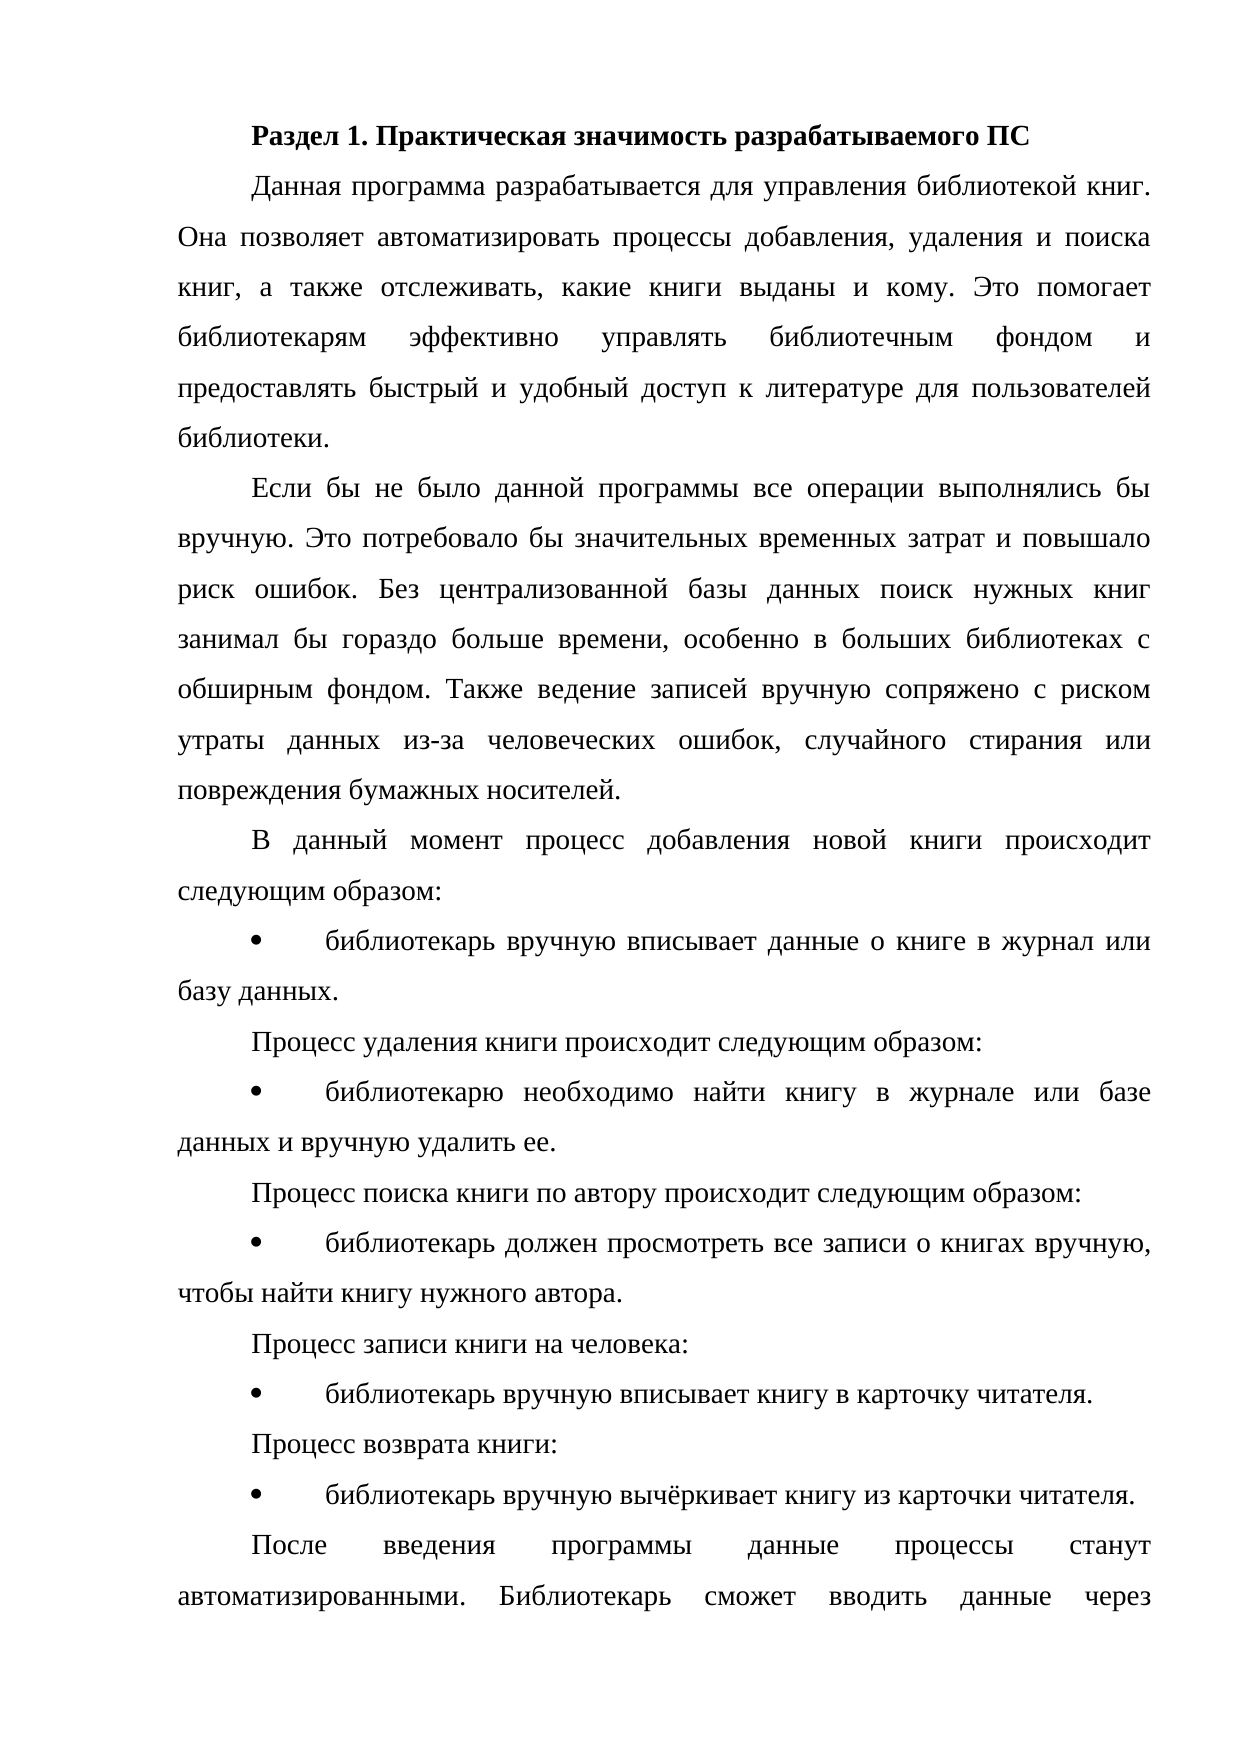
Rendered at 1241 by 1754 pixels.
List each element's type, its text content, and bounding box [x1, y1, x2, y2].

list библиотекарь вручную вписывает данные о книге в журнал или базу данных. [177, 923, 1152, 1007]
text Данная программа разрабатывается для управления библиотекой книг. Она позволяет автоматизировать процессы добавления, удаления и поиска книг, а также отслеживать, какие книги выданы и кому. Это помогает библиотекарям эффективно управлять библиотечным фондом и предоставлять быстрый и удобный доступ к литературе для пользователей библиотеки. [177, 168, 1152, 453]
list библиотекарю необходимо найти книгу в журнале или базе данных и вручную удалить ее. [177, 1074, 1152, 1158]
list библиотекарь должен просмотреть все записи о книгах вручную, чтобы найти книгу нужного автора. [177, 1225, 1152, 1309]
list В данный момент процесс добавления новой книги происходит следующим образом: [177, 822, 1152, 906]
subtitle Раздел 1. Практическая значимость разрабатываемого ПС [177, 118, 1152, 152]
text Если бы не было данной программы все операции выполнялись бы вручную. Это потребовало бы значительных временных затрат и повышало риск ошибок. Без централизованной базы данных поиск нужных книг занимал бы гораздо больше времени, особенно в больших библиотеках с обширным фондом. Также ведение записей вручную сопряжено с риском утраты данных из-за человеческих ошибок, случайного стирания или повреждения бумажных носителей. [177, 470, 1152, 806]
text Процесс возврата книги: [177, 1427, 1152, 1460]
list Процесс записи книги на человека: [177, 1326, 1152, 1359]
list библиотекарь вручную вписывает книгу в карточку читателя. [177, 1376, 1152, 1410]
list библиотекарь вручную вычёркивает книгу из карточки читателя. [177, 1477, 1152, 1511]
list Процесс поиска книги по автору происходит следующим образом: [177, 1175, 1152, 1208]
list Процесс удаления книги происходит следующим образом: [177, 1024, 1152, 1057]
